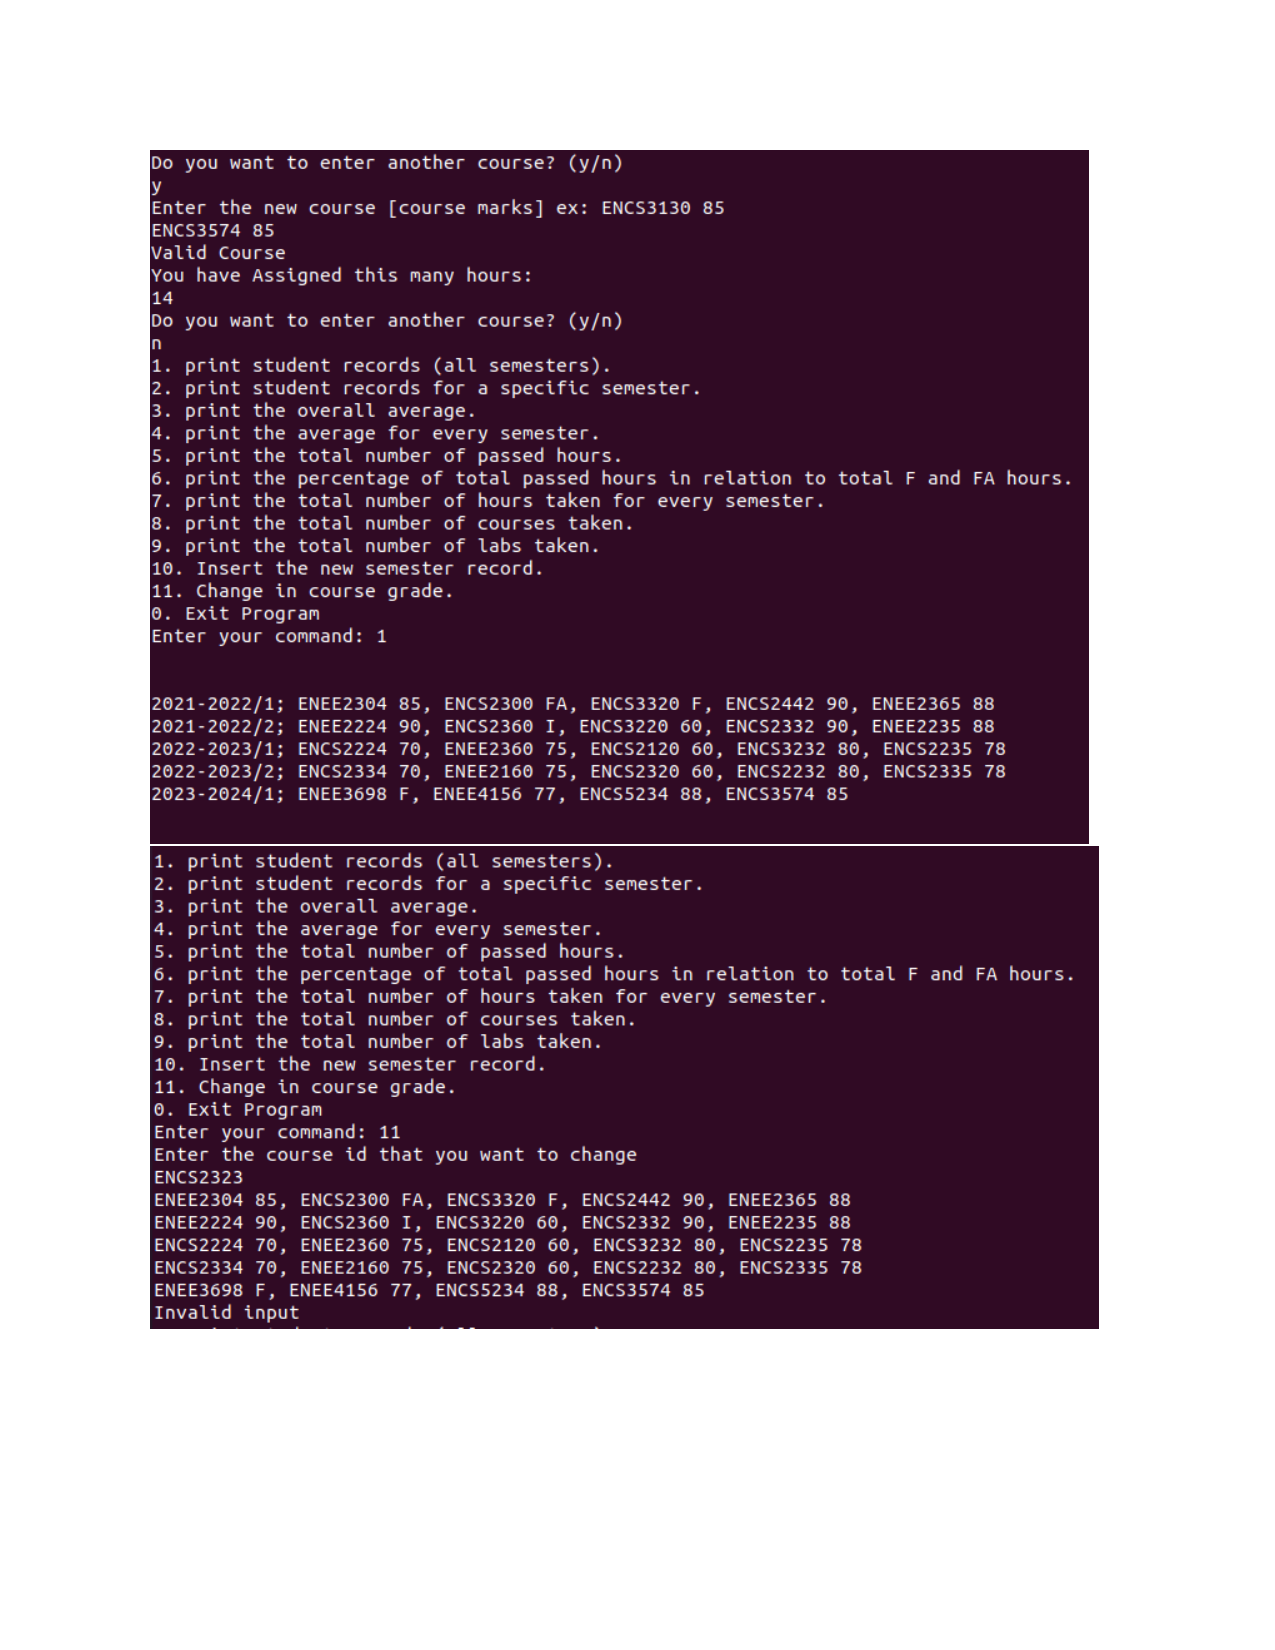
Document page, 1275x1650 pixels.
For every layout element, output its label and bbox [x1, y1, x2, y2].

picture [150, 150, 1089, 844]
picture [150, 846, 1099, 1329]
